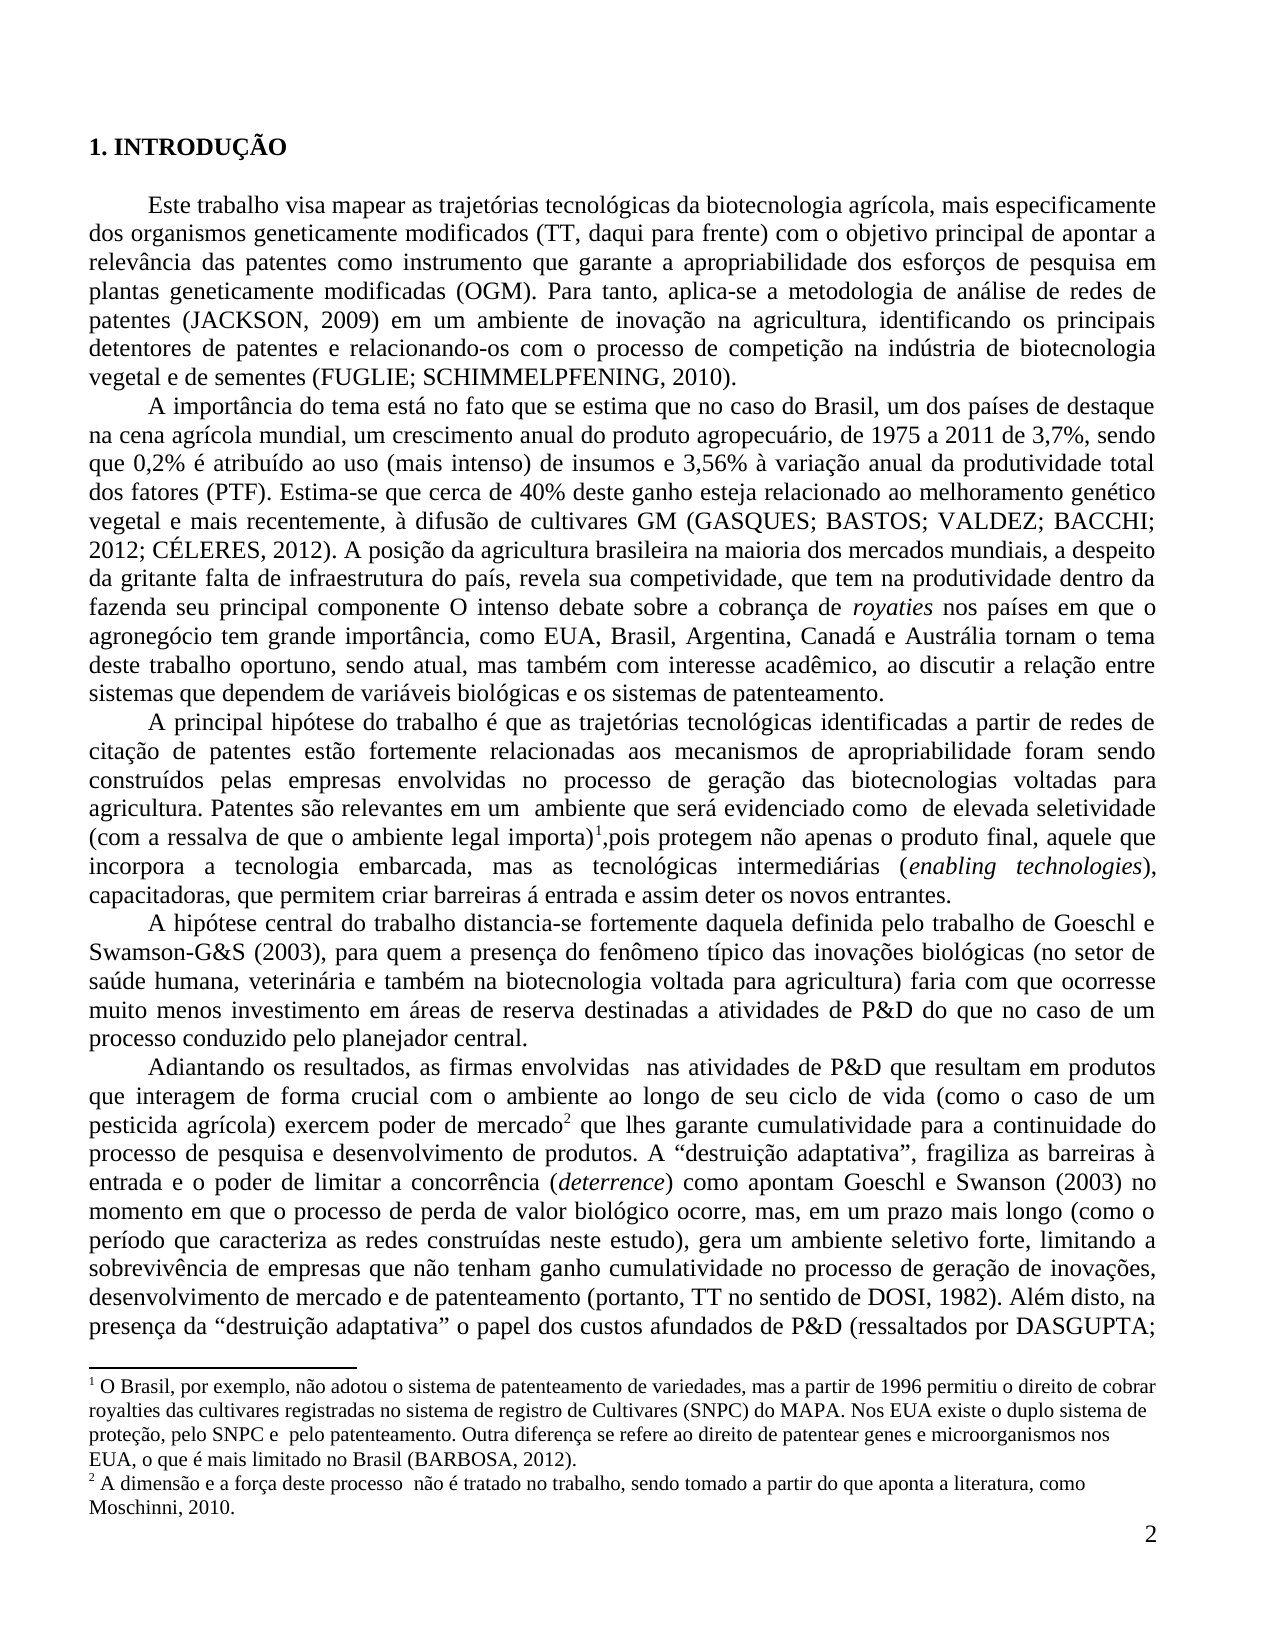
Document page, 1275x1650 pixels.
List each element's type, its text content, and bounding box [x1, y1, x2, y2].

list Este trabalho visa mapear as trajetórias tecnológicas da biotecnologia agrícola, mais especificamente dos organismos geneticamente modificados (TT, daqui para frente) com o objetivo principal de apontar a relevância das patentes como instrumento que garante a apropriabilidade dos esforços de pesquisa em plantas geneticamente modificadas (OGM). Para tanto, aplica-se a metodologia de análise de redes de patentes (JACKSON, 2009) em um ambiente de inovação na agricultura, identificando os principais detentores de patentes e relacionando-os com o processo de competição na indústria de biotecnologia vegetal e de sementes (FUGLIE; SCHIMMELPFENING, 2010). [89, 190, 1157, 391]
list A hipótese central do trabalho distancia-se fortemente daquela definida pelo trabalho de Goeschl e Swamson-G&S (2003), para quem a presença do fenômeno típico das inovações biológicas (no setor de saúde humana, veterinária e também na biotecnologia voltada para agricultura) faria com que ocorresse muito menos investimento em áreas de reserva destinadas a atividades de P&D do que no caso de um processo conduzido pelo planejador central. [89, 908, 1157, 1052]
list A principal hipótese do trabalho é que as trajetórias tecnológicas identificadas a partir de redes de citação de patentes estão fortemente relacionadas aos mecanismos de apropriabilidade foram sendo construídos pelas empresas envolvidas no processo de geração das biotecnologias voltadas para agricultura. Patentes são relevantes em um ambiente que será evidenciado como de elevada seletividade (com a ressalva de que o ambiente legal importa),pois protegem não apenas o produto final, aquele que incorpora a tecnologia embarcada, mas as tecnológicas intermediárias (enabling technologies), capacitadoras, que permitem criar barreiras á entrada e assim deter os novos entrantes. [89, 707, 1157, 908]
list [89, 1052, 1157, 1340]
list A importância do tema está no fato que se estima que no caso do Brasil, um dos países de destaque na cena agrícola mundial, um crescimento anual do produto agropecuário, de 1975 a 2011 de 3,7%, sendo que 0,2% é atribuído ao uso (mais intenso) de insumos e 3,56% à variação anual da produtividade total dos fatores (PTF). Estima-se que cerca de 40% deste ganho esteja relacionado ao melhoramento genético vegetal e mais recentemente, à difusão de cultivares GM (GASQUES; BASTOS; VALDEZ; BACCHI; 2012; CÉLERES, 2012). A posição da agricultura brasileira na maioria dos mercados mundiais, a despeito da gritante falta de infraestrutura do país, revela sua competividade, que tem na produtividade dentro da fazenda seu principal componente O intenso debate sobre a cobrança de royaties nos países em que o agronegócio tem grande importância, como EUA, Brasil, Argentina, Canadá e Austrália tornam o tema deste trabalho oportuno, sendo atual, mas também com interesse acadêmico, ao discutir a relação entre sistemas que dependem de variáveis biológicas e os sistemas de patenteamento. [89, 391, 1157, 707]
subtitle 1. INTRODUÇÃO [89, 132, 1157, 161]
